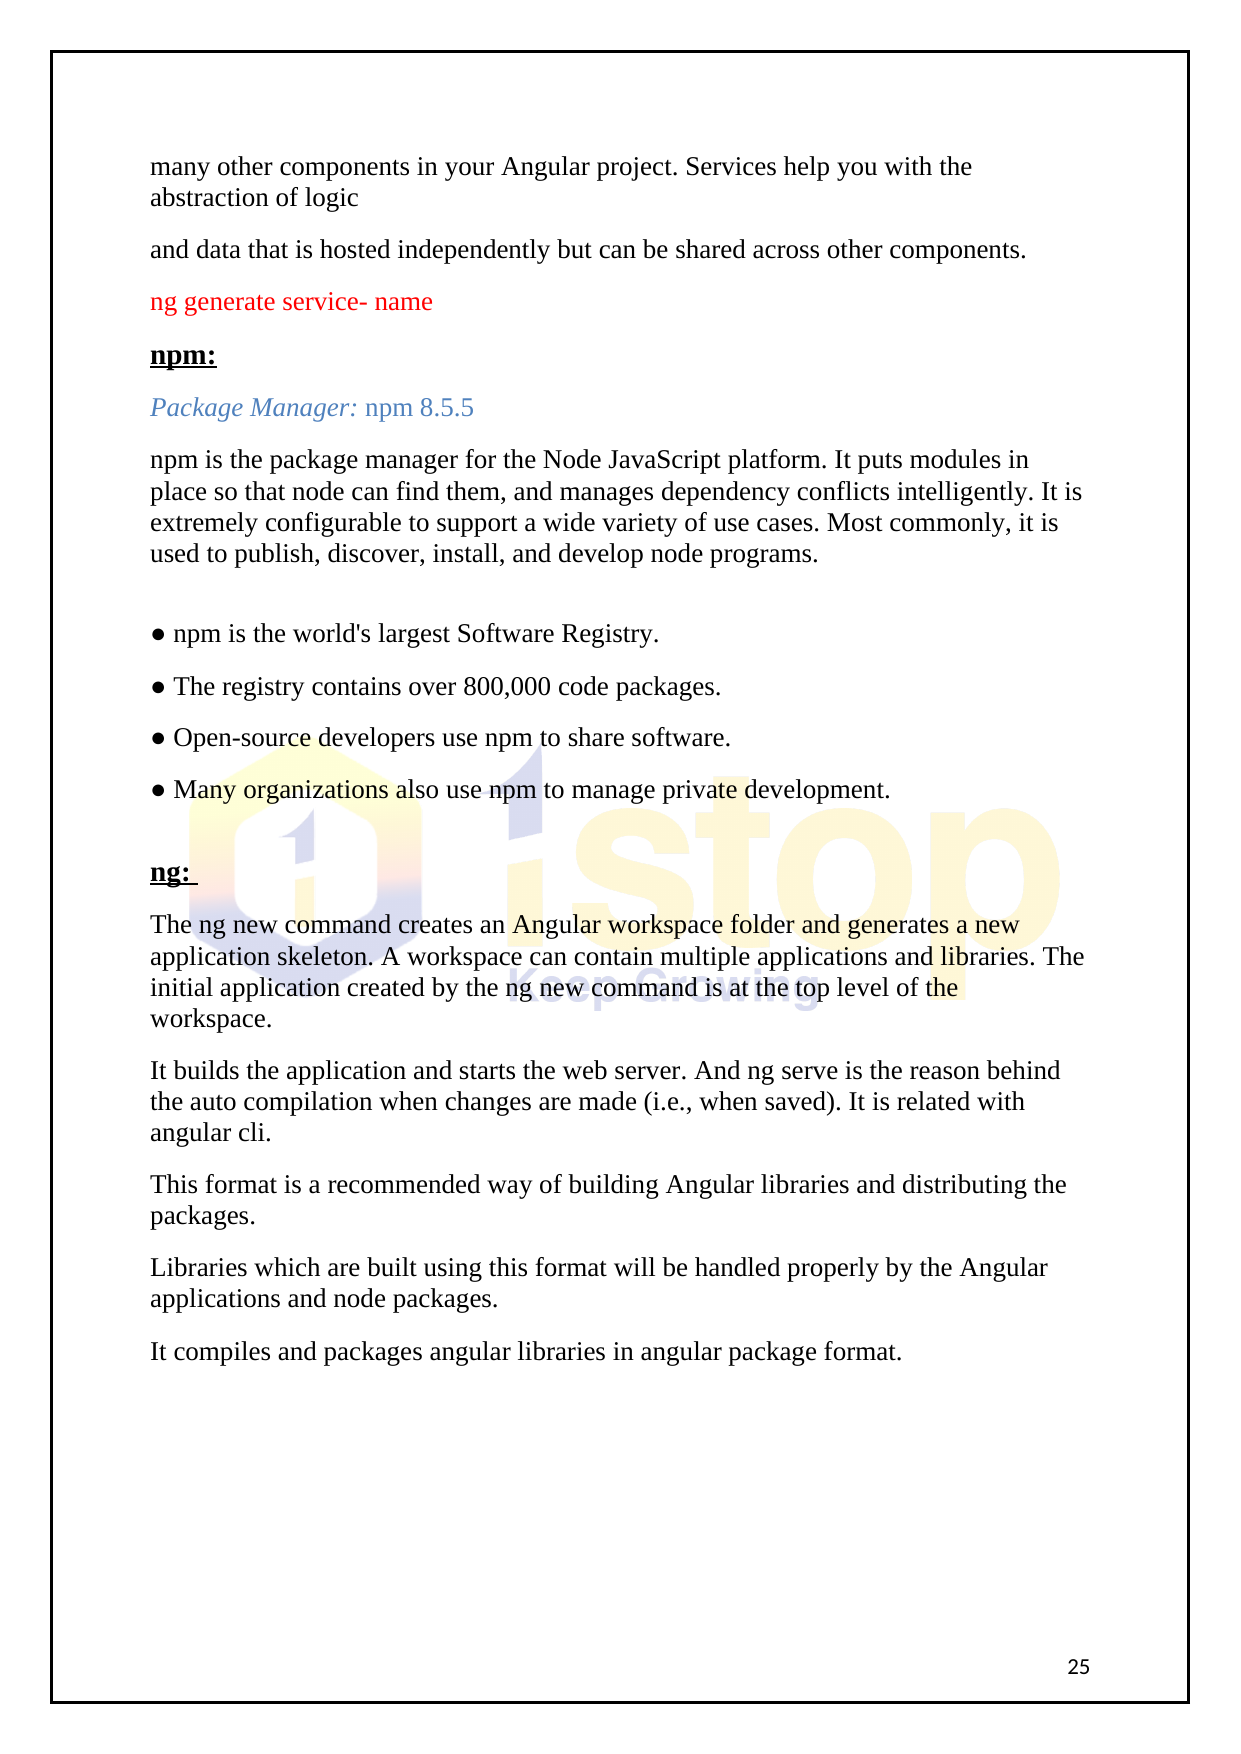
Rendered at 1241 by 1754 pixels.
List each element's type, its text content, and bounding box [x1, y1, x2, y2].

text ● The registry contains over 800,000 code packages. [150, 669, 1090, 701]
text The ng new command creates an Angular workspace folder and generates a new application skeleton. A workspace can contain multiple applications and libraries. The initial application created by the ng new command is at the top level of the workspace. [150, 909, 1090, 1033]
text Package Manager: npm 8.5.5 [150, 391, 1090, 423]
text ● Open-source developers use npm to share software. [150, 722, 1090, 753]
text It compiles and packages angular libraries in angular package format. [150, 1334, 1090, 1366]
text Libraries which are built using this format will be handled properly by the Angular applications and node packages. [150, 1251, 1090, 1314]
text many other components in your Angular project. Services help you with the abstraction of logic [150, 150, 1090, 212]
text ng: [150, 854, 1090, 888]
text It builds the application and starts the web server. And ng serve is the reason behind the auto compilation when changes are made (i.e., when saved). It is related with angular cli. [150, 1054, 1090, 1147]
text and data that is hosted independently but can be shared across other components. [150, 233, 1090, 264]
text npm: [150, 337, 1090, 371]
text ● npm is the world's largest Software Registry. [150, 618, 1090, 649]
text This format is a recommended way of building Angular libraries and distributing the packages. [150, 1168, 1090, 1231]
text npm is the package manager for the Node JavaScript platform. It puts modules in place so that node can find them, and manages dependency conflicts intelligently. It is extremely configurable to support a wide variety of use cases. Most commonly, it is used to publish, discover, install, and develop node programs. [150, 443, 1090, 568]
text ● Many organizations also use npm to manage private development. [150, 773, 1090, 805]
text ng generate service- name [150, 285, 1090, 316]
